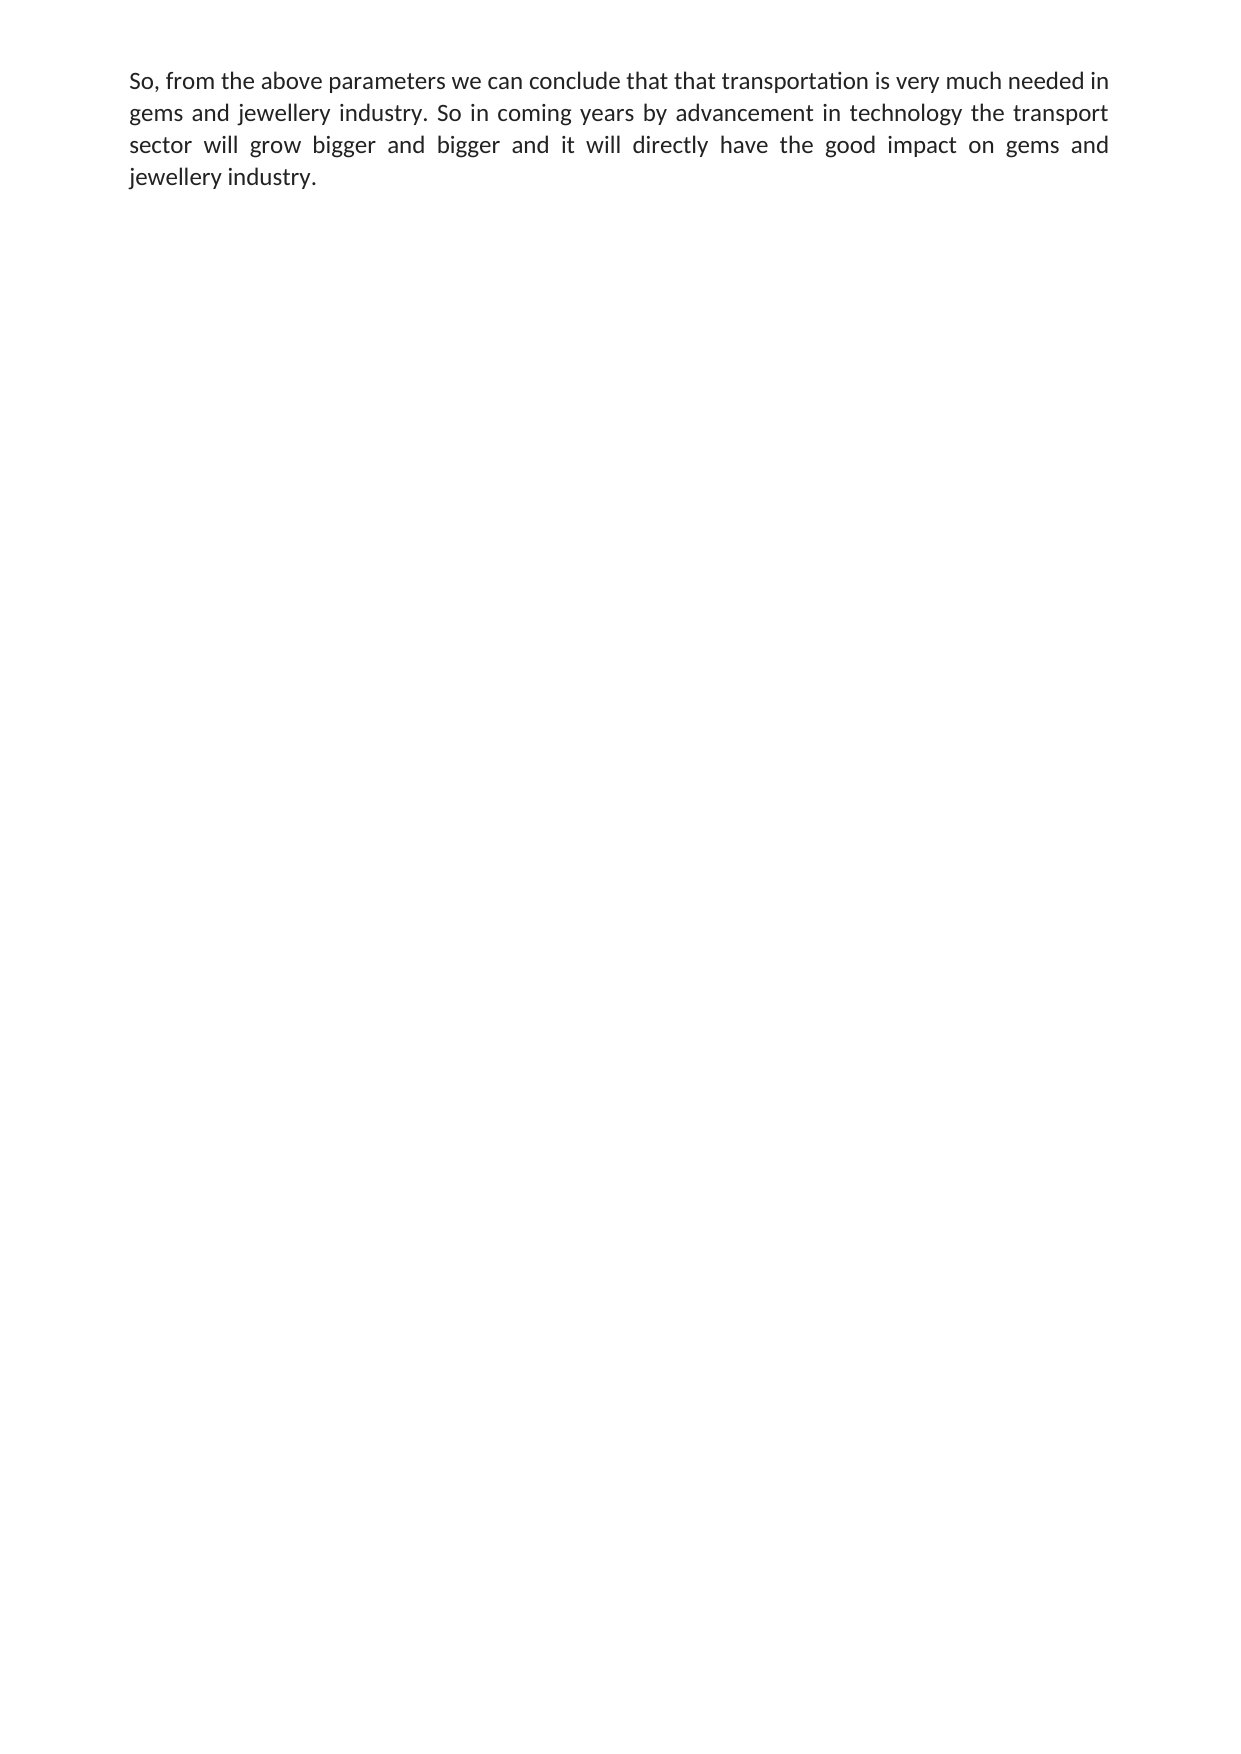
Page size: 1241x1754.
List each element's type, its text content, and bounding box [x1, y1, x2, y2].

text So, from the above parameters we can conclude that that transportation is very much needed in gems and jewellery industry. So in coming years by advancement in technology the transport sector will grow bigger and bigger and it will directly have the good impact on gems and jewellery industry. [129, 65, 1111, 192]
